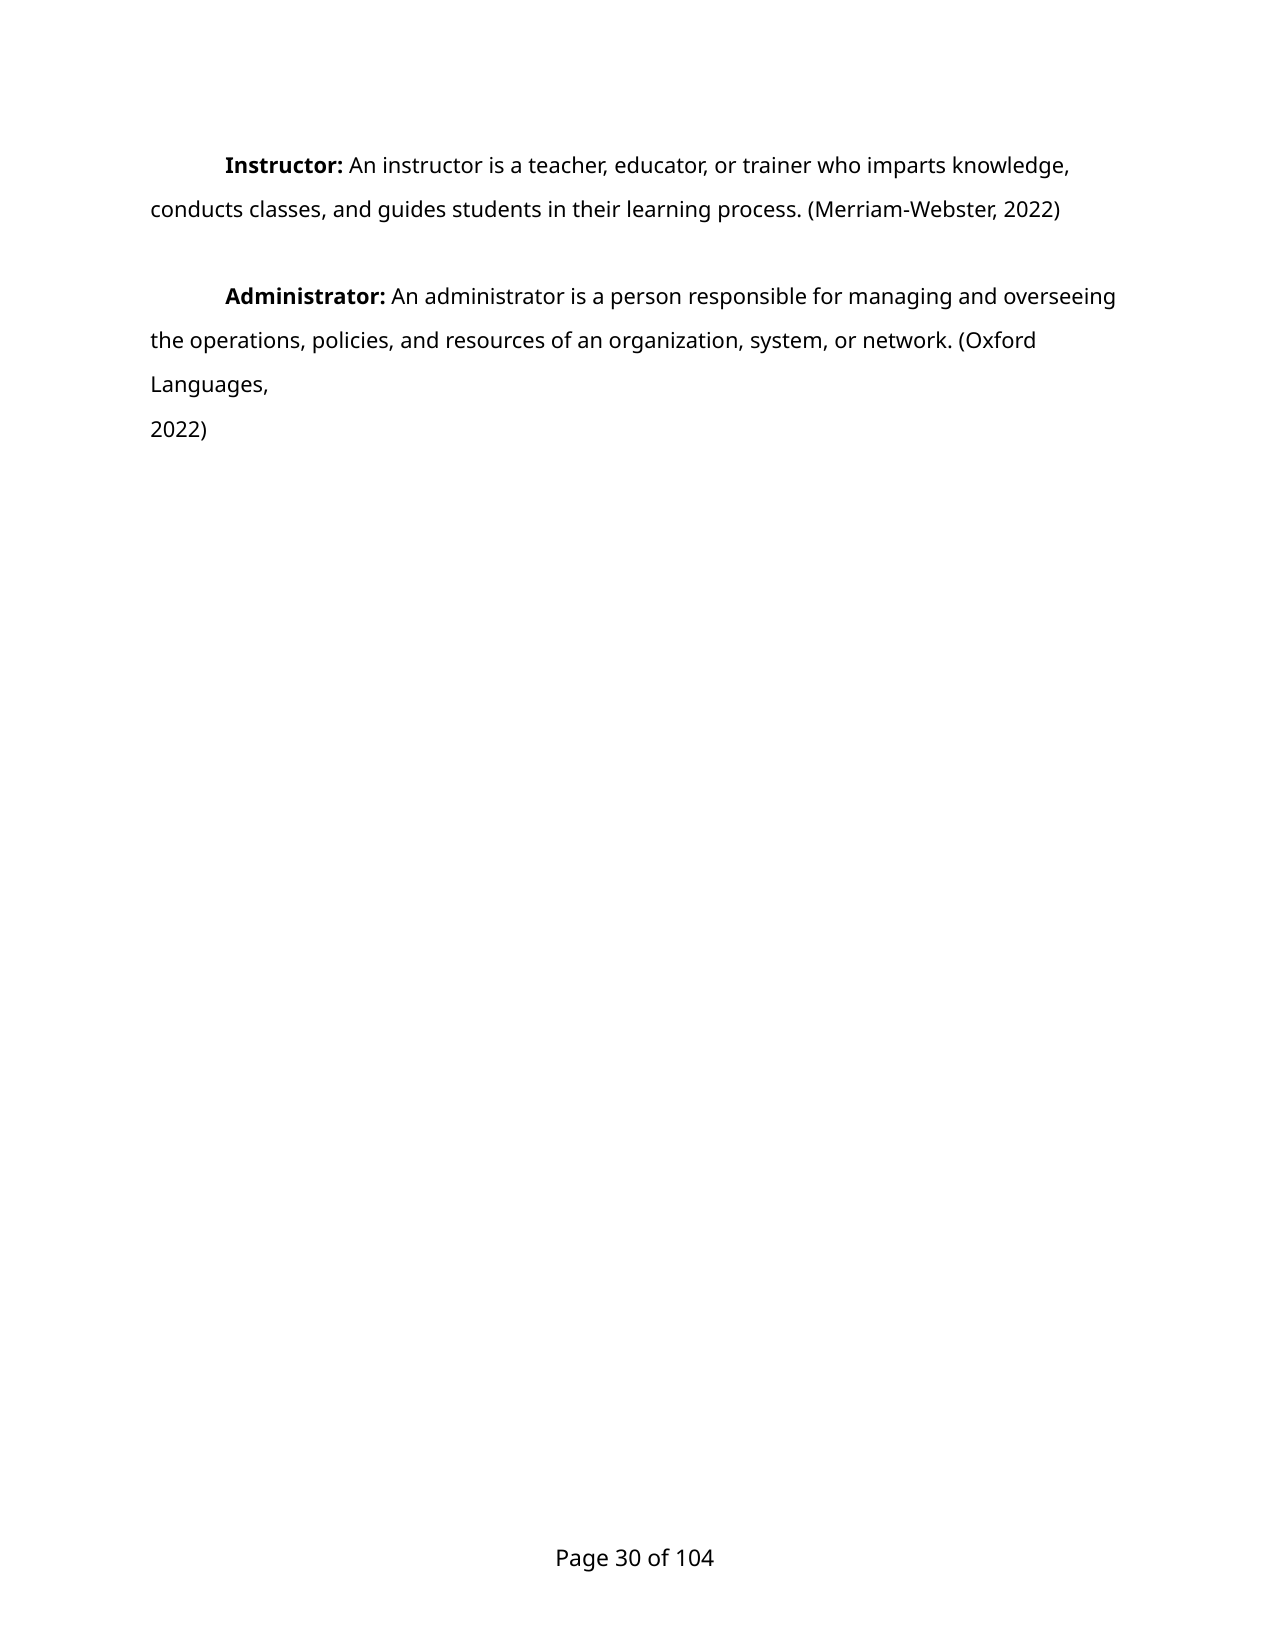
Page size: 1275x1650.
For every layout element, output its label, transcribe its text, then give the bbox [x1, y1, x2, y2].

text Instructor: An instructor is a teacher, educator, or trainer who imparts knowledge, conducts classes, and guides students in their learning process. (Merriam-Webster, 2022) [150, 150, 1133, 223]
text 2022) [150, 414, 1133, 444]
text Administrator: An administrator is a person responsible for managing and overseeing the operations, policies, and resources of an organization, system, or network. (Oxford Languages, [150, 281, 1133, 398]
